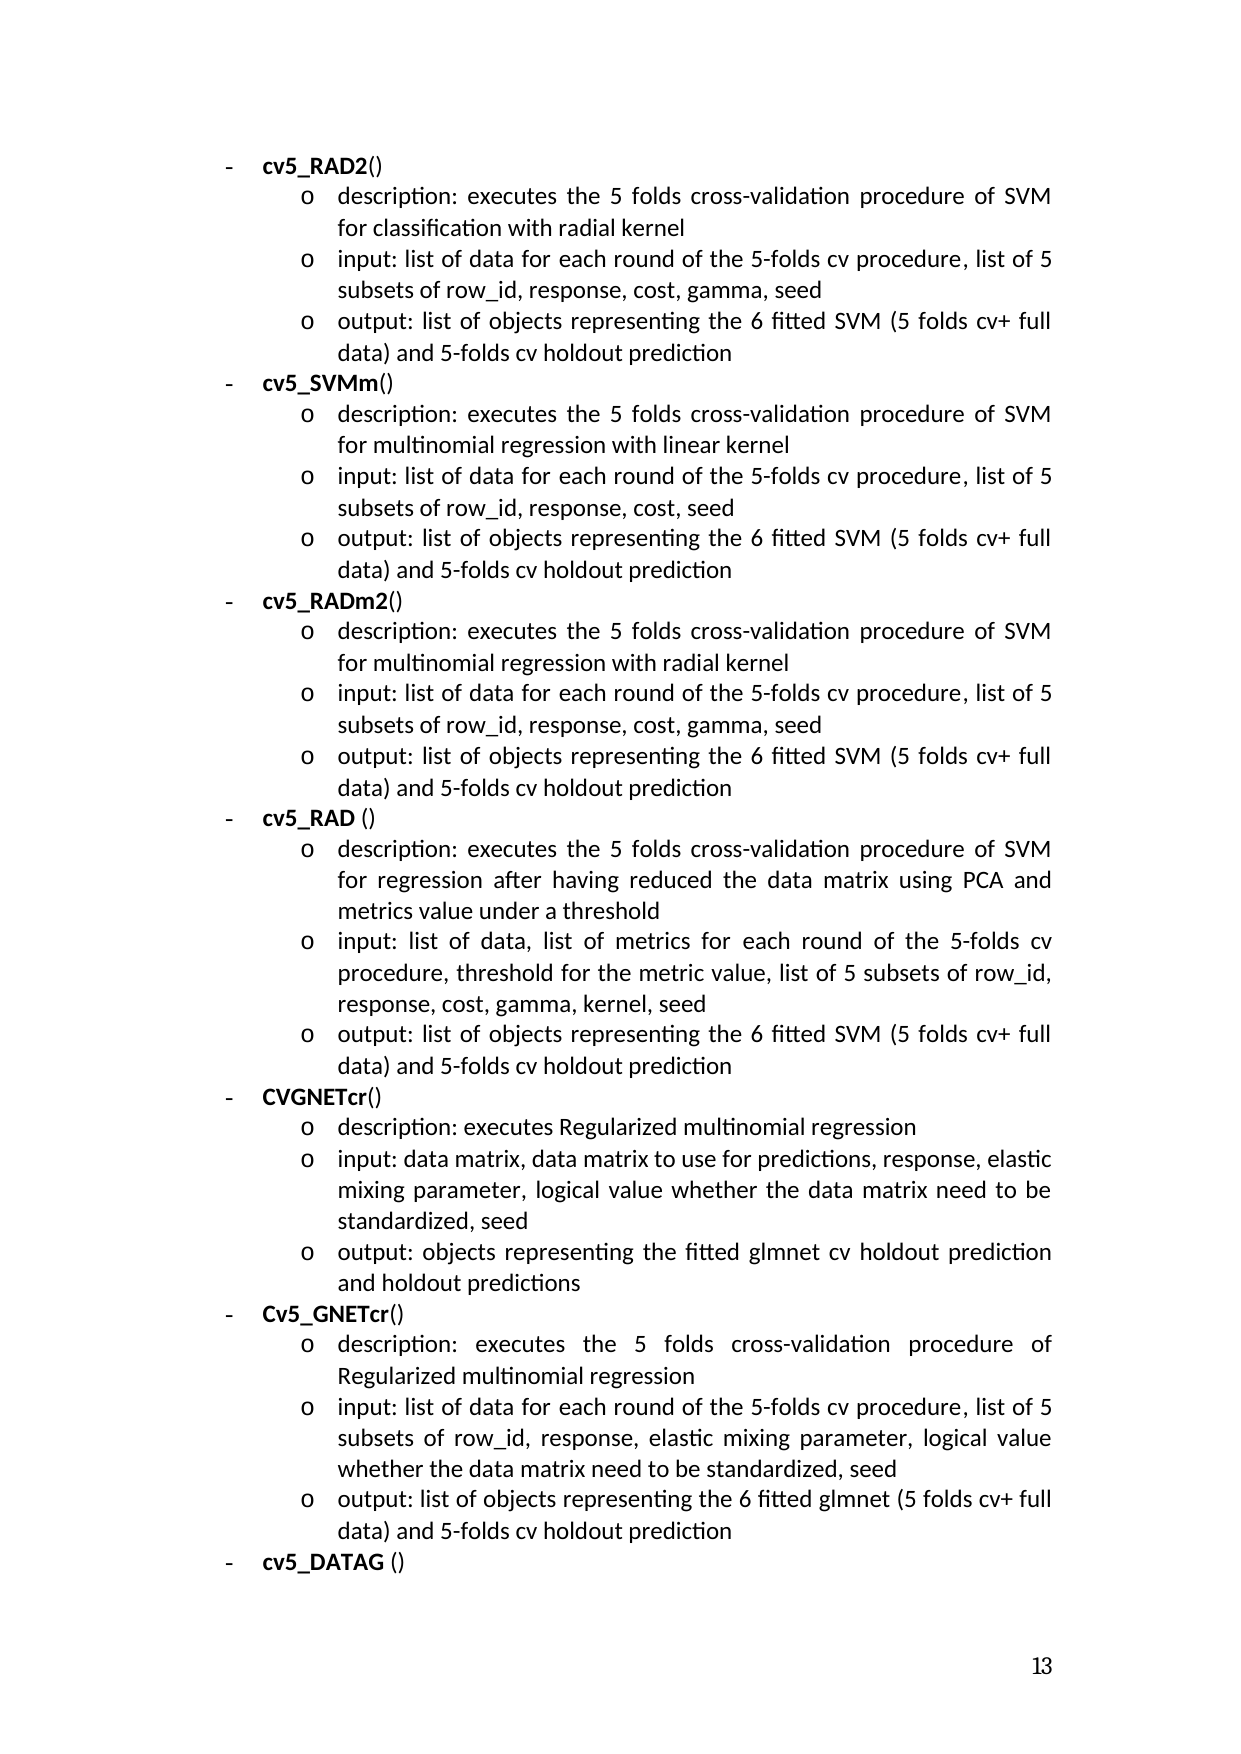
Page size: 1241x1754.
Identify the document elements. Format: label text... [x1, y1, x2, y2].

list cv5_SVMm() [225, 367, 1053, 398]
list output: objects representing the fitted glmnet cv holdout prediction and holdout predictions [300, 1236, 1053, 1298]
list description: executes the 5 folds cross-validation procedure of SVM for multinomial regression with linear kernel [300, 398, 1053, 460]
list input: data matrix, data matrix to use for predictions, response, elastic mixing parameter, logical value whether the data matrix need to be standardized, seed [300, 1143, 1053, 1236]
list cv5_RAD () [225, 802, 1053, 833]
list input: list of data for each round of the 5-folds cv procedure, list of 5 subsets of row_id, response, elastic mixing parameter, logical value whether the data matrix need to be standardized, seed [300, 1391, 1053, 1484]
list output: list of objects representing the 6 fitted SVM (5 folds cv+ full data) and 5-folds cv holdout prediction [300, 522, 1053, 585]
list description: executes the 5 folds cross-validation procedure of SVM for multinomial regression with radial kernel [300, 615, 1053, 678]
list description: executes the 5 folds cross-validation procedure of Regularized multinomial regression [300, 1328, 1053, 1391]
list cv5_RAD2() [225, 150, 1053, 181]
list description: executes the 5 folds cross-validation procedure of SVM for classification with radial kernel [300, 181, 1053, 243]
list output: list of objects representing the 6 fitted SVM (5 folds cv+ full data) and 5-folds cv holdout prediction [300, 740, 1053, 802]
list output: list of objects representing the 6 fitted SVM (5 folds cv+ full data) and 5-folds cv holdout prediction [300, 1018, 1053, 1081]
list Cv5_GNETcr() [225, 1298, 1053, 1328]
list input: list of data for each round of the 5-folds cv procedure, list of 5 subsets of row_id, response, cost, seed [300, 460, 1053, 522]
list output: list of objects representing the 6 fitted glmnet (5 folds cv+ full data) and 5-folds cv holdout prediction [300, 1484, 1053, 1546]
list cv5_RADm2() [225, 585, 1053, 615]
list CVGNETcr() [225, 1081, 1053, 1111]
list input: list of data for each round of the 5-folds cv procedure, list of 5 subsets of row_id, response, cost, gamma, seed [300, 243, 1053, 305]
list description: executes Regularized multinomial regression [300, 1111, 1053, 1143]
list input: list of data for each round of the 5-folds cv procedure, list of 5 subsets of row_id, response, cost, gamma, seed [300, 678, 1053, 740]
list description: executes the 5 folds cross-validation procedure of SVM for regression after having reduced the data matrix using PCA and metrics value under a threshold [300, 833, 1053, 926]
list cv5_DATAG () [225, 1546, 1053, 1576]
list output: list of objects representing the 6 fitted SVM (5 folds cv+ full data) and 5-folds cv holdout prediction [300, 305, 1053, 367]
list input: list of data, list of metrics for each round of the 5-folds cv procedure, threshold for the metric value, list of 5 subsets of row_id, response, cost, gamma, kernel, seed [300, 926, 1053, 1018]
